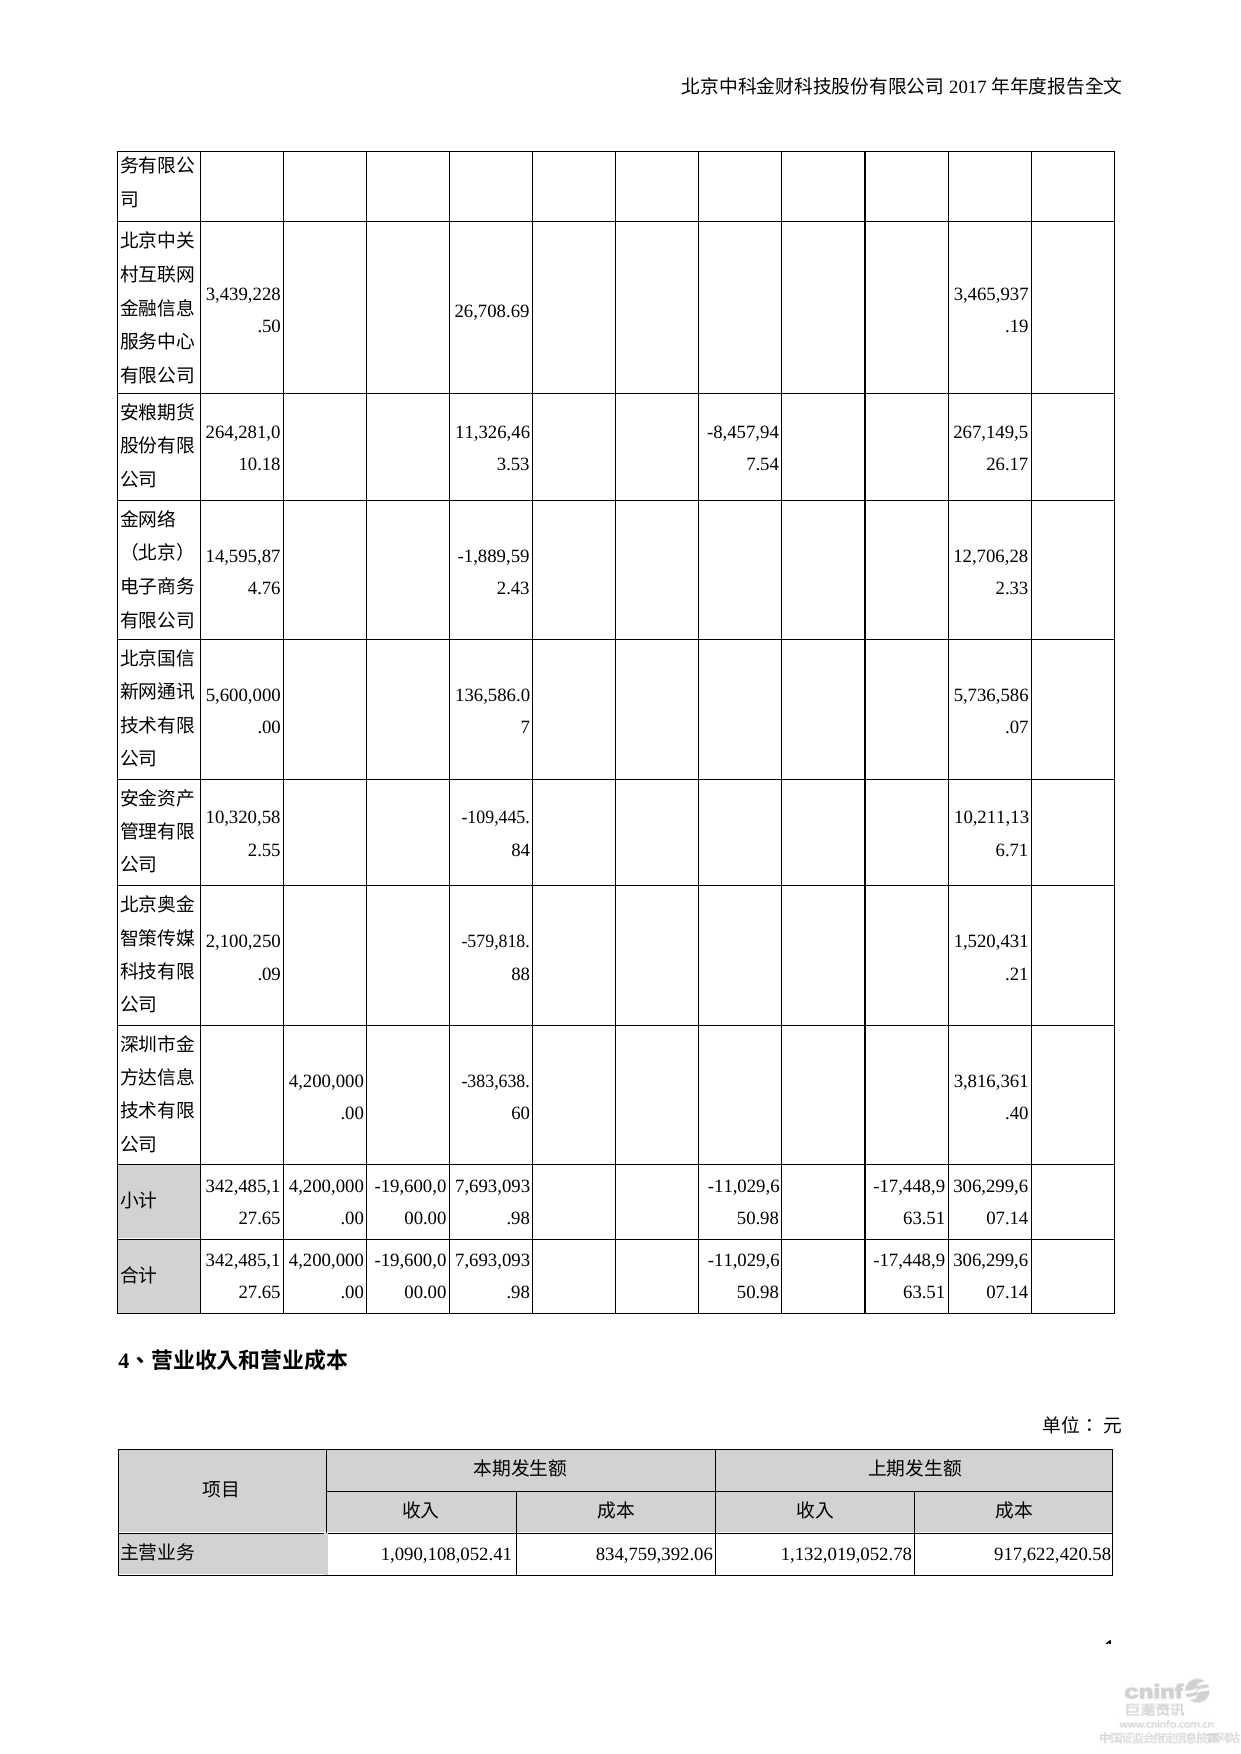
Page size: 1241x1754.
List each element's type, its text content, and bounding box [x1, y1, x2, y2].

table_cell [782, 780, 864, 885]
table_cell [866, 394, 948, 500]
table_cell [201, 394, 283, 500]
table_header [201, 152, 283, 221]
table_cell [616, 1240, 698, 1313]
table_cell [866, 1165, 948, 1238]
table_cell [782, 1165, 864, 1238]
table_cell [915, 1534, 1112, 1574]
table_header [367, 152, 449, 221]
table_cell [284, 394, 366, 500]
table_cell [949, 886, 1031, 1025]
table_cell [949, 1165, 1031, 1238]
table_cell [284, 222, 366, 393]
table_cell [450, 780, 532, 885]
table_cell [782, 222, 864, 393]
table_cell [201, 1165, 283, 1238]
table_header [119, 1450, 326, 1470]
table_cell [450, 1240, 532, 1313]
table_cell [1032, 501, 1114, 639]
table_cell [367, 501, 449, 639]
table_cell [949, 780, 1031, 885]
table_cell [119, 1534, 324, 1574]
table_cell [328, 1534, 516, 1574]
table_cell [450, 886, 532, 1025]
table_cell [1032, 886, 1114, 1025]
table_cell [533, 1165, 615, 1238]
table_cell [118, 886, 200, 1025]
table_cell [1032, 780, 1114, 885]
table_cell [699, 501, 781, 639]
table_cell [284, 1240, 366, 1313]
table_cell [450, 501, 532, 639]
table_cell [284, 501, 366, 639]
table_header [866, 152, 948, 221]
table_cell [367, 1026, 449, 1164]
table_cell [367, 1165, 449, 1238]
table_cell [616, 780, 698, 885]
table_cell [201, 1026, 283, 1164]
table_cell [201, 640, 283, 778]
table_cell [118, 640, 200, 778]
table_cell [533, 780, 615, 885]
text 单位： 元 [102, 1412, 1122, 1437]
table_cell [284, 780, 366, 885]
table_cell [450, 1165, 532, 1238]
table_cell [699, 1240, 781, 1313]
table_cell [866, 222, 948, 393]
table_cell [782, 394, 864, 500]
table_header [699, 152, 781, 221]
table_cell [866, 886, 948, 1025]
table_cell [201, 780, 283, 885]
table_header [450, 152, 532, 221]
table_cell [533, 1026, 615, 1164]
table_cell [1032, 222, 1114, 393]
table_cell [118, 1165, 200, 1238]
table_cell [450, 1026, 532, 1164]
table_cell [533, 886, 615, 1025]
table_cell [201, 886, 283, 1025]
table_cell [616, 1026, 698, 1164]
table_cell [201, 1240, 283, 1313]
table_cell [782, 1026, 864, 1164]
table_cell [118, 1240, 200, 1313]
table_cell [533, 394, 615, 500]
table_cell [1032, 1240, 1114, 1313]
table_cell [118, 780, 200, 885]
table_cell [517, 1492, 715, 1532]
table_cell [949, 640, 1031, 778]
subtitle 4、营业收入和营业成本 [118, 1345, 1240, 1374]
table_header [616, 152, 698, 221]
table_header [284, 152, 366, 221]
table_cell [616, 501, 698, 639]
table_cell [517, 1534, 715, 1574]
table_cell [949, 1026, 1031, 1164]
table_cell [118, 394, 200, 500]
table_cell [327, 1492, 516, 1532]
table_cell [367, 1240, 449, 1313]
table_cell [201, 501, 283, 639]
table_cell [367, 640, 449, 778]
picture [1099, 1673, 1241, 1754]
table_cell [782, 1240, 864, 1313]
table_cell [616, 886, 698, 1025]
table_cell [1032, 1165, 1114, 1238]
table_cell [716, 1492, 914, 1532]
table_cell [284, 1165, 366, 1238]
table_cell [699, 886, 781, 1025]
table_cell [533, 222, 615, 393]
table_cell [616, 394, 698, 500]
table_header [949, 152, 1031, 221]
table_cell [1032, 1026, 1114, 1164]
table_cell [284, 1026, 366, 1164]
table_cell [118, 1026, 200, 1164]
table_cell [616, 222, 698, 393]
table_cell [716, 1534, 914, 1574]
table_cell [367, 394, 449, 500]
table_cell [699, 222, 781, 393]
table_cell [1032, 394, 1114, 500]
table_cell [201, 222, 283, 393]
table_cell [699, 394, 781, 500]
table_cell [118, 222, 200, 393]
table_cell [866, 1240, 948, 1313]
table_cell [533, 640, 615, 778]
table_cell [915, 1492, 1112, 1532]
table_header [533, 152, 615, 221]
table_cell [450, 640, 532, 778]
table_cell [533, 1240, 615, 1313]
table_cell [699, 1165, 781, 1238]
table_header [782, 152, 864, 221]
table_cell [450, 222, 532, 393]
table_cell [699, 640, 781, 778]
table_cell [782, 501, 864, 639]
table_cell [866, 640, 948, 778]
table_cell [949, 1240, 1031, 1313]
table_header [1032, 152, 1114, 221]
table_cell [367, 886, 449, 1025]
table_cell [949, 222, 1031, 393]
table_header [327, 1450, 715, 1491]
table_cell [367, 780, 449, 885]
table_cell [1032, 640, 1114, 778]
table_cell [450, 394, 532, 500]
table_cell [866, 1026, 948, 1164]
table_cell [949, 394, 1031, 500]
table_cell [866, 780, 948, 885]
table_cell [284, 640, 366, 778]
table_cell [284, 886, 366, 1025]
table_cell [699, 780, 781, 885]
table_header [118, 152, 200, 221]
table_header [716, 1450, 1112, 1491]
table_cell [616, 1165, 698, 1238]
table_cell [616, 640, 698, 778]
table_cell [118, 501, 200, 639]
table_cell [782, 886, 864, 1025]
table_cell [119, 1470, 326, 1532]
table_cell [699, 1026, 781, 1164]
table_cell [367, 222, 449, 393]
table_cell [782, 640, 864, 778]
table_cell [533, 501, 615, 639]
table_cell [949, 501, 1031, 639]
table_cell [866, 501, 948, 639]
